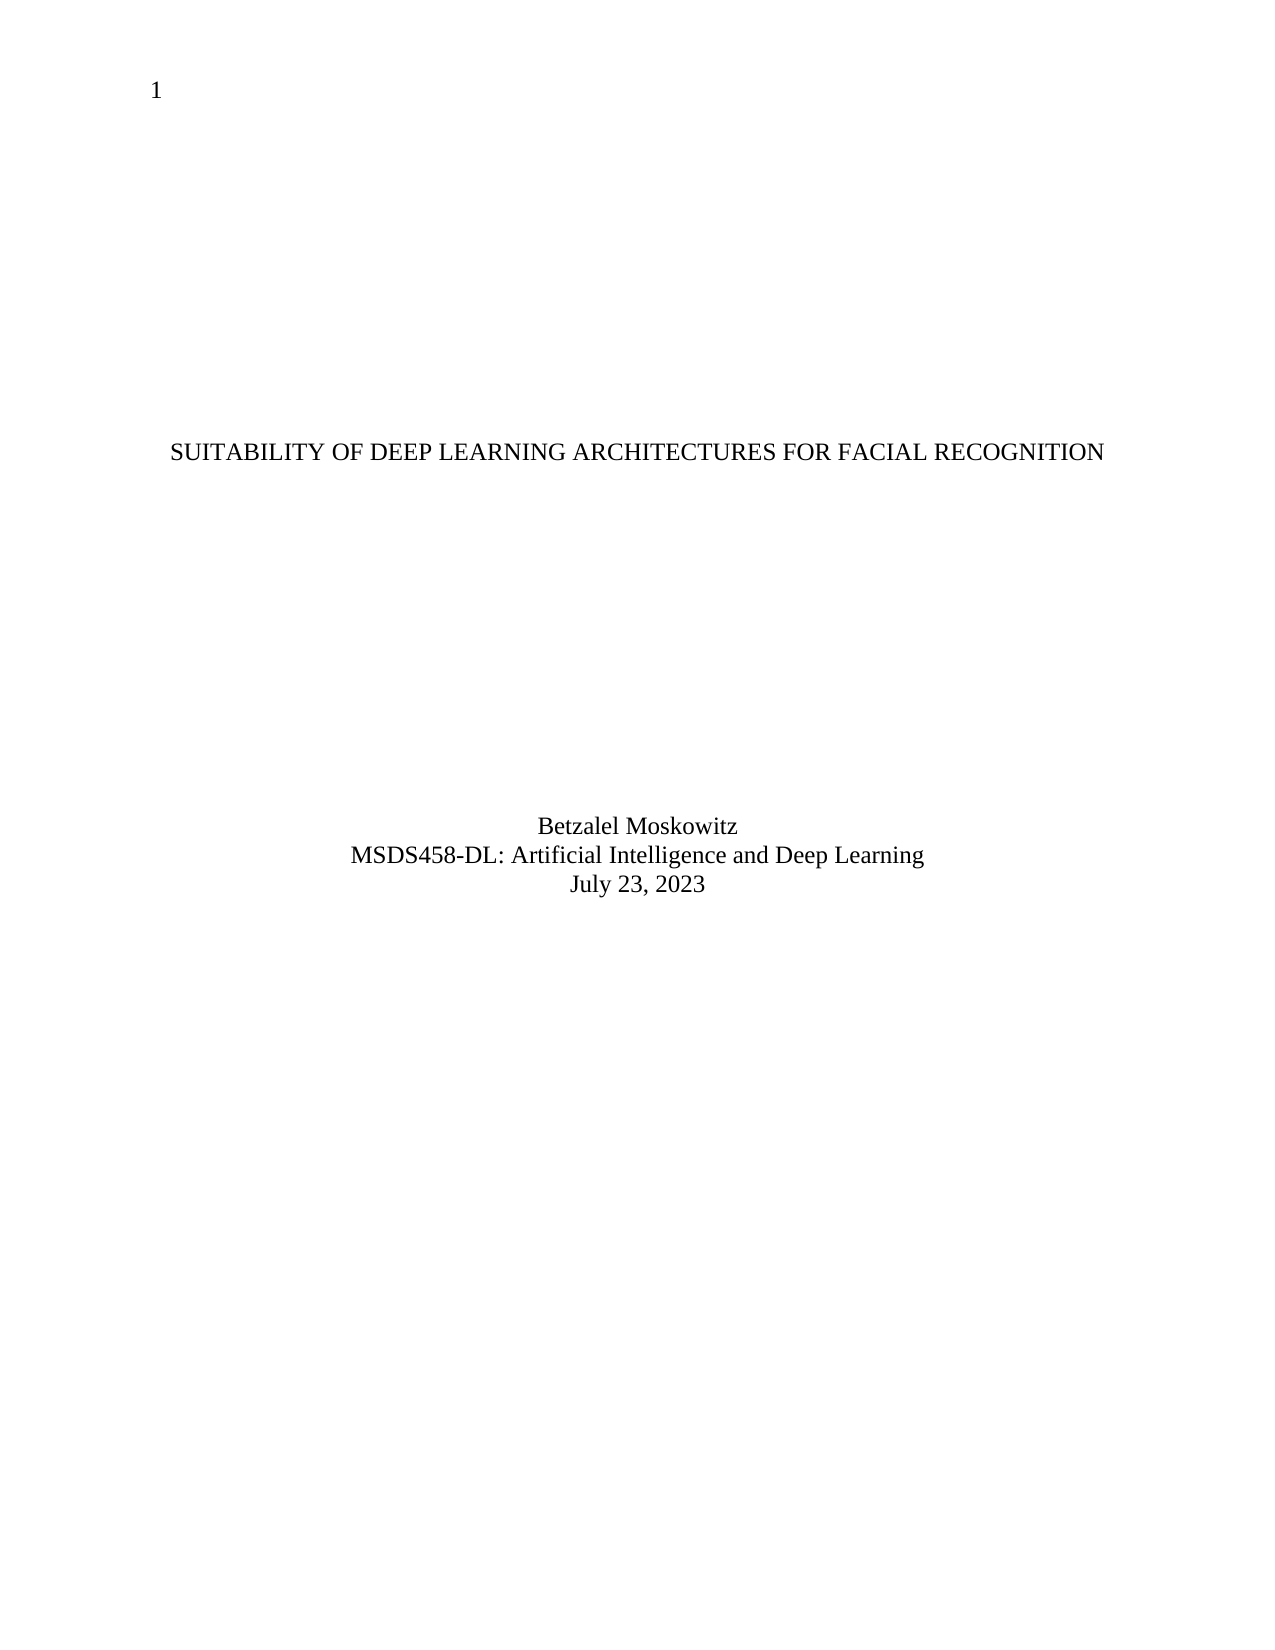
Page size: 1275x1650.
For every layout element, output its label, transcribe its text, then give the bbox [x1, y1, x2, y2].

text July 23, 2023 [150, 869, 1125, 897]
text Betzalel Moskowitz [150, 811, 1125, 840]
text SUITABILITY OF DEEP LEARNING ARCHITECTURES FOR FACIAL RECOGNITION [150, 437, 1125, 466]
text MSDS458-DL: Artificial Intelligence and Deep Learning [150, 840, 1125, 869]
